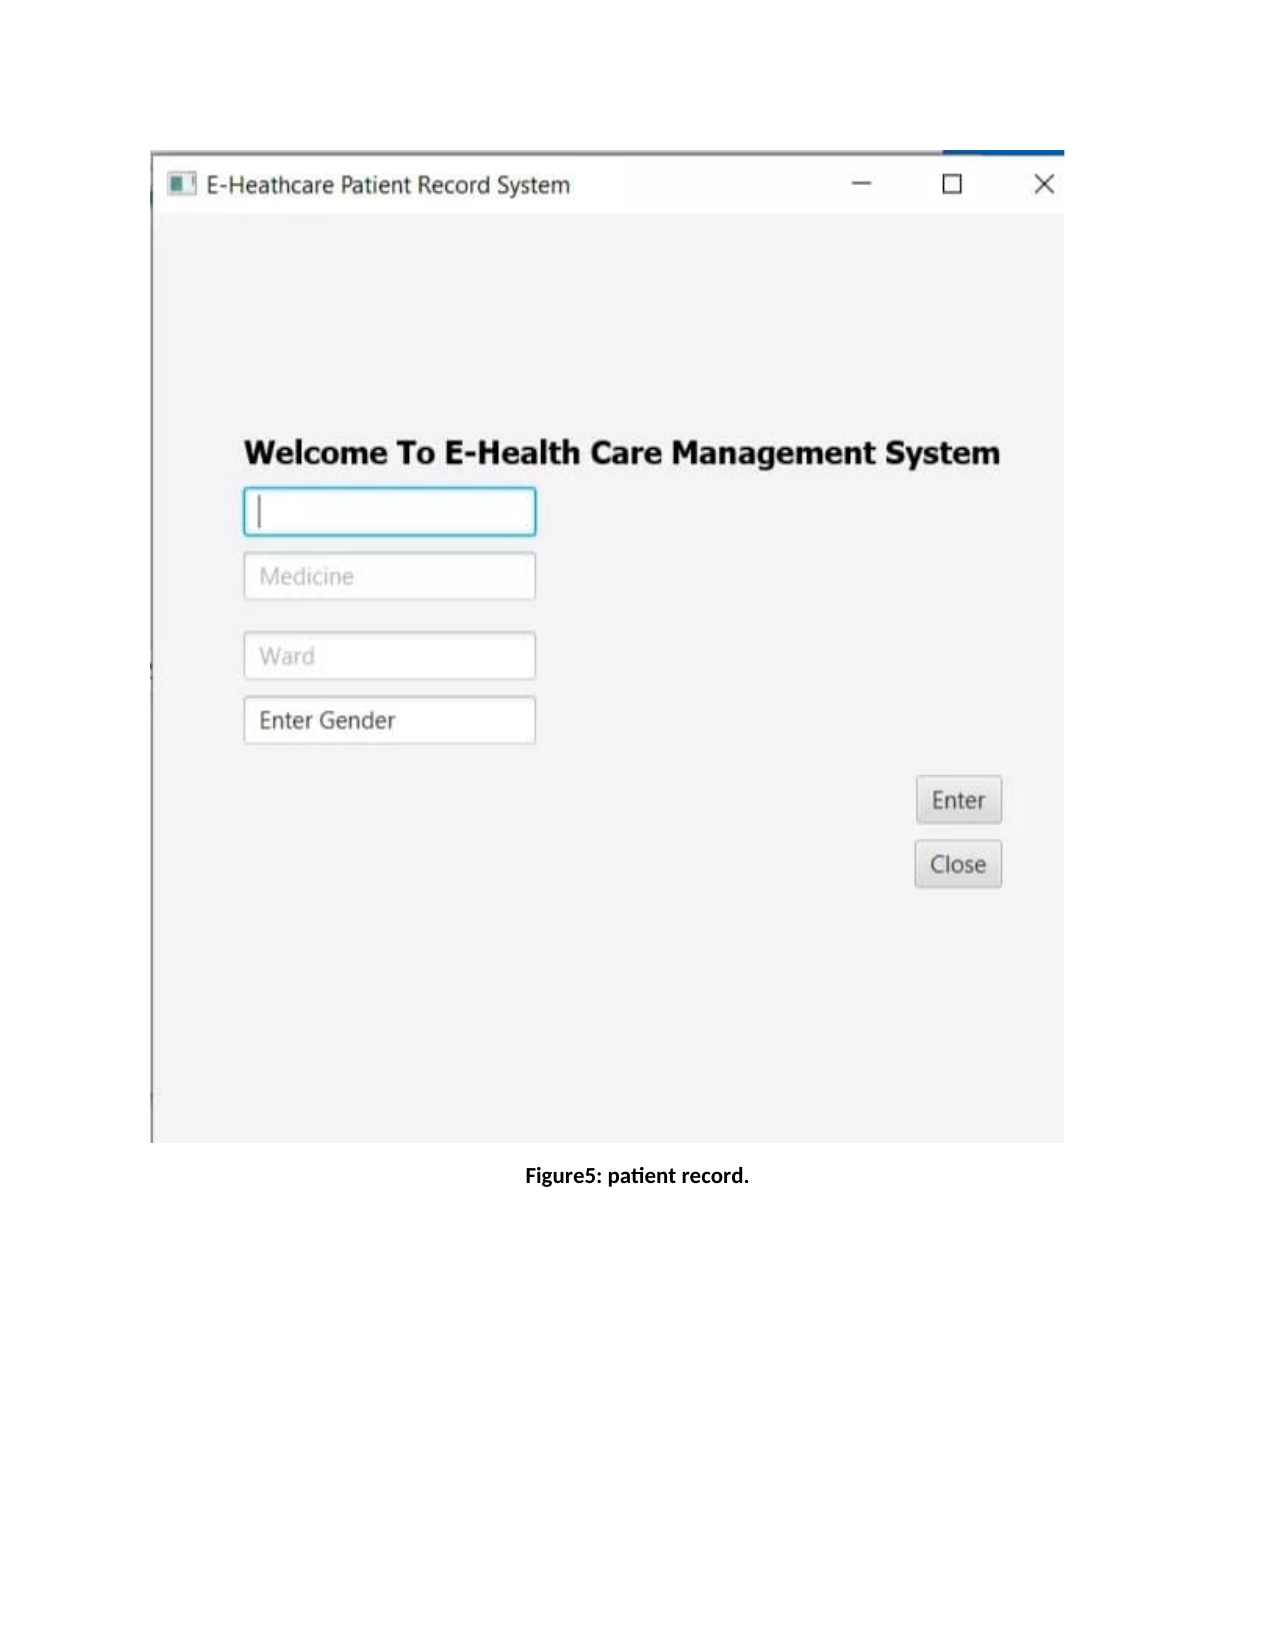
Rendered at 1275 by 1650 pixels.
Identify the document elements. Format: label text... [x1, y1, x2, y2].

picture [150, 150, 1065, 1143]
text Figure5: patient record. [150, 1161, 1125, 1189]
